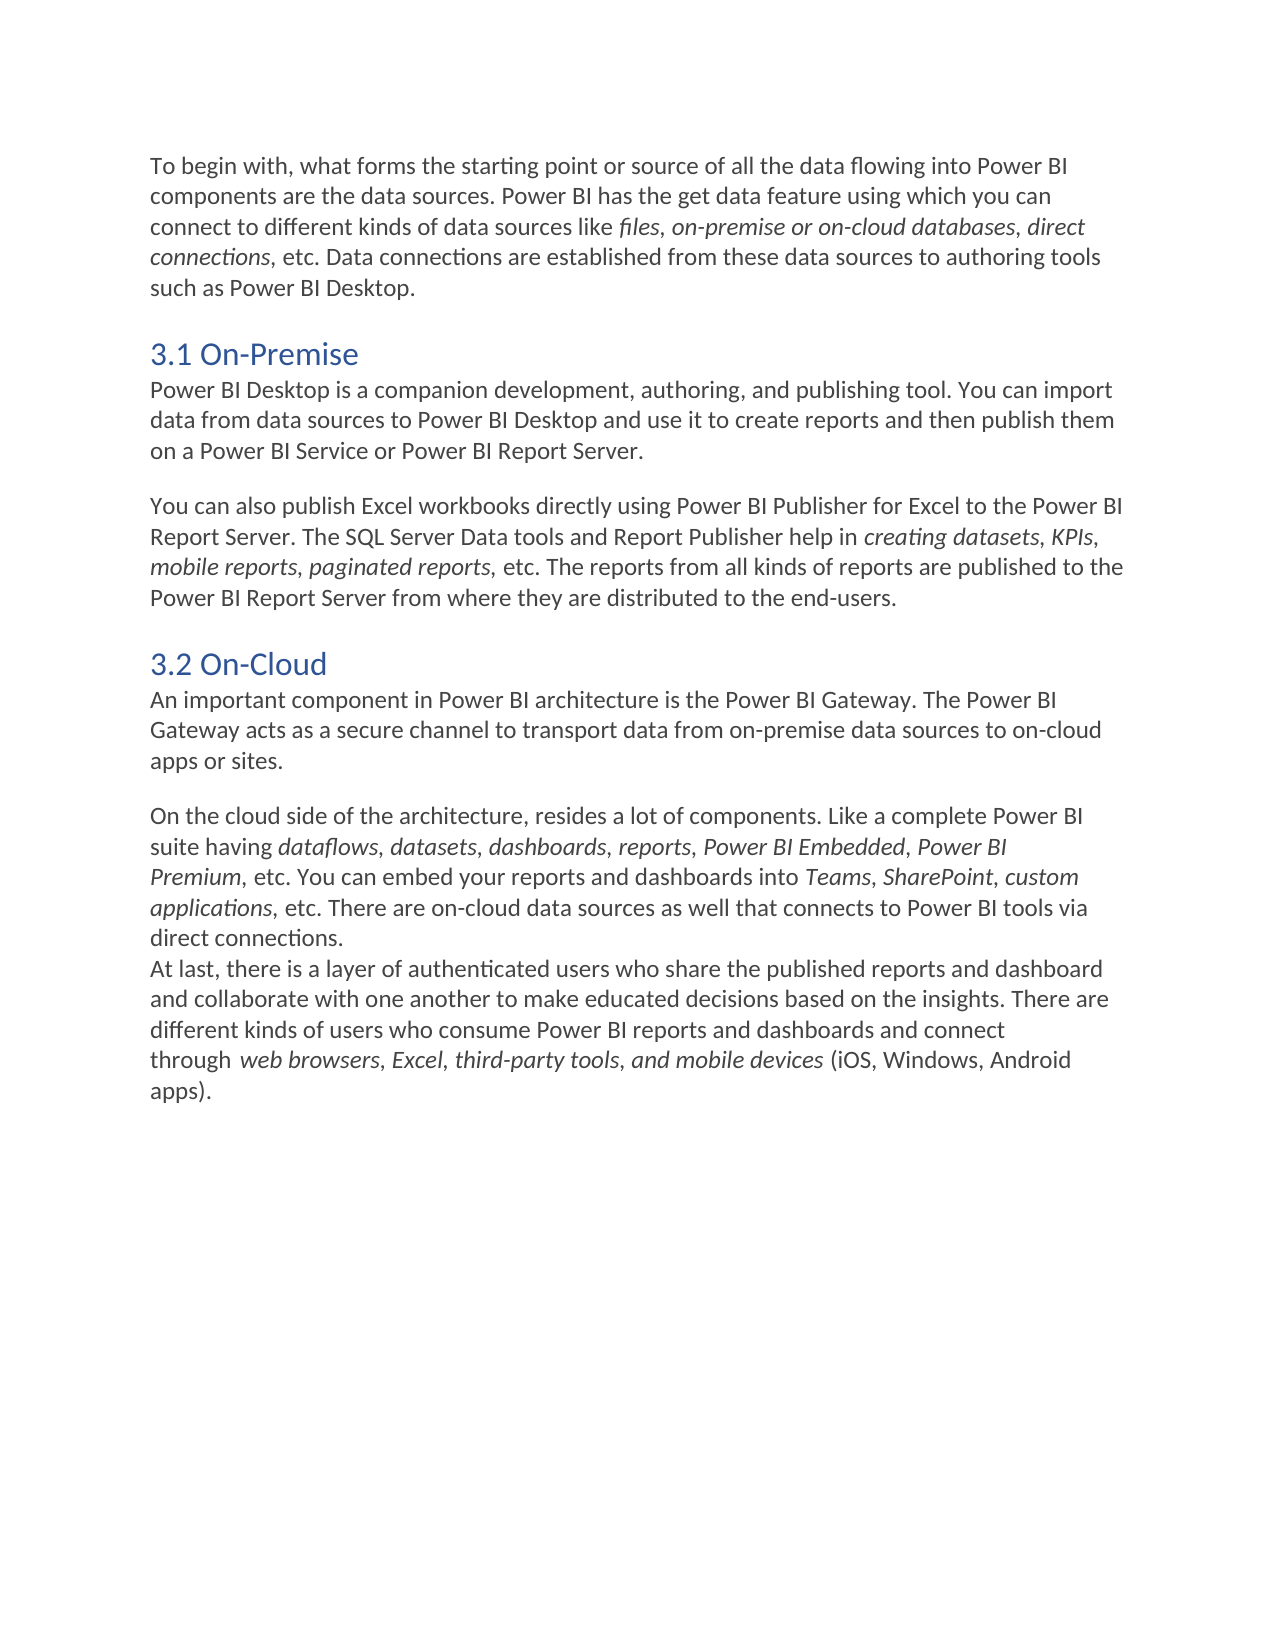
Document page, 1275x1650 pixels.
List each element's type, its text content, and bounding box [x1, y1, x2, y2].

text On the cloud side of the architecture, resides a lot of components. Like a complete Power BI suite having dataflows, datasets, dashboards, reports, Power BI Embedded, Power BI Premium, etc. You can embed your reports and dashboards into Teams, SharePoint, custom applications, etc. There are on-cloud data sources as well that connects to Power BI tools via direct connections. [150, 800, 1125, 953]
text 3.1 On-Premise [150, 333, 1125, 374]
text To begin with, what forms the starting point or source of all the data flowing into Power BI components are the data sources. Power BI has the get data feature using which you can connect to different kinds of data sources like files, on-premise or on-cloud databases, direct connections, etc. Data connections are established from these data sources to authoring tools such as Power BI Desktop. [150, 150, 1125, 303]
text 3.2 On-Cloud [150, 643, 1125, 684]
text At last, there is a layer of authenticated users who share the published reports and dashboard and collaborate with one another to make educated decisions based on the insights. There are different kinds of users who consume Power BI reports and dashboards and connect through web browsers, Excel, third-party tools, and mobile devices (iOS, Windows, Android apps). [150, 953, 1125, 1106]
text An important component in Power BI architecture is the Power BI Gateway. The Power BI Gateway acts as a secure channel to transport data from on-premise data sources to on-cloud apps or sites. [150, 684, 1125, 775]
text Power BI Desktop is a companion development, authoring, and publishing tool. You can import data from data sources to Power BI Desktop and use it to create reports and then publish them on a Power BI Service or Power BI Report Server. [150, 374, 1125, 465]
text You can also publish Excel workbooks directly using Power BI Publisher for Excel to the Power BI Report Server. The SQL Server Data tools and Report Publisher help in creating datasets, KPIs, mobile reports, paginated reports, etc. The reports from all kinds of reports are published to the Power BI Report Server from where they are distributed to the end-users. [150, 490, 1125, 612]
